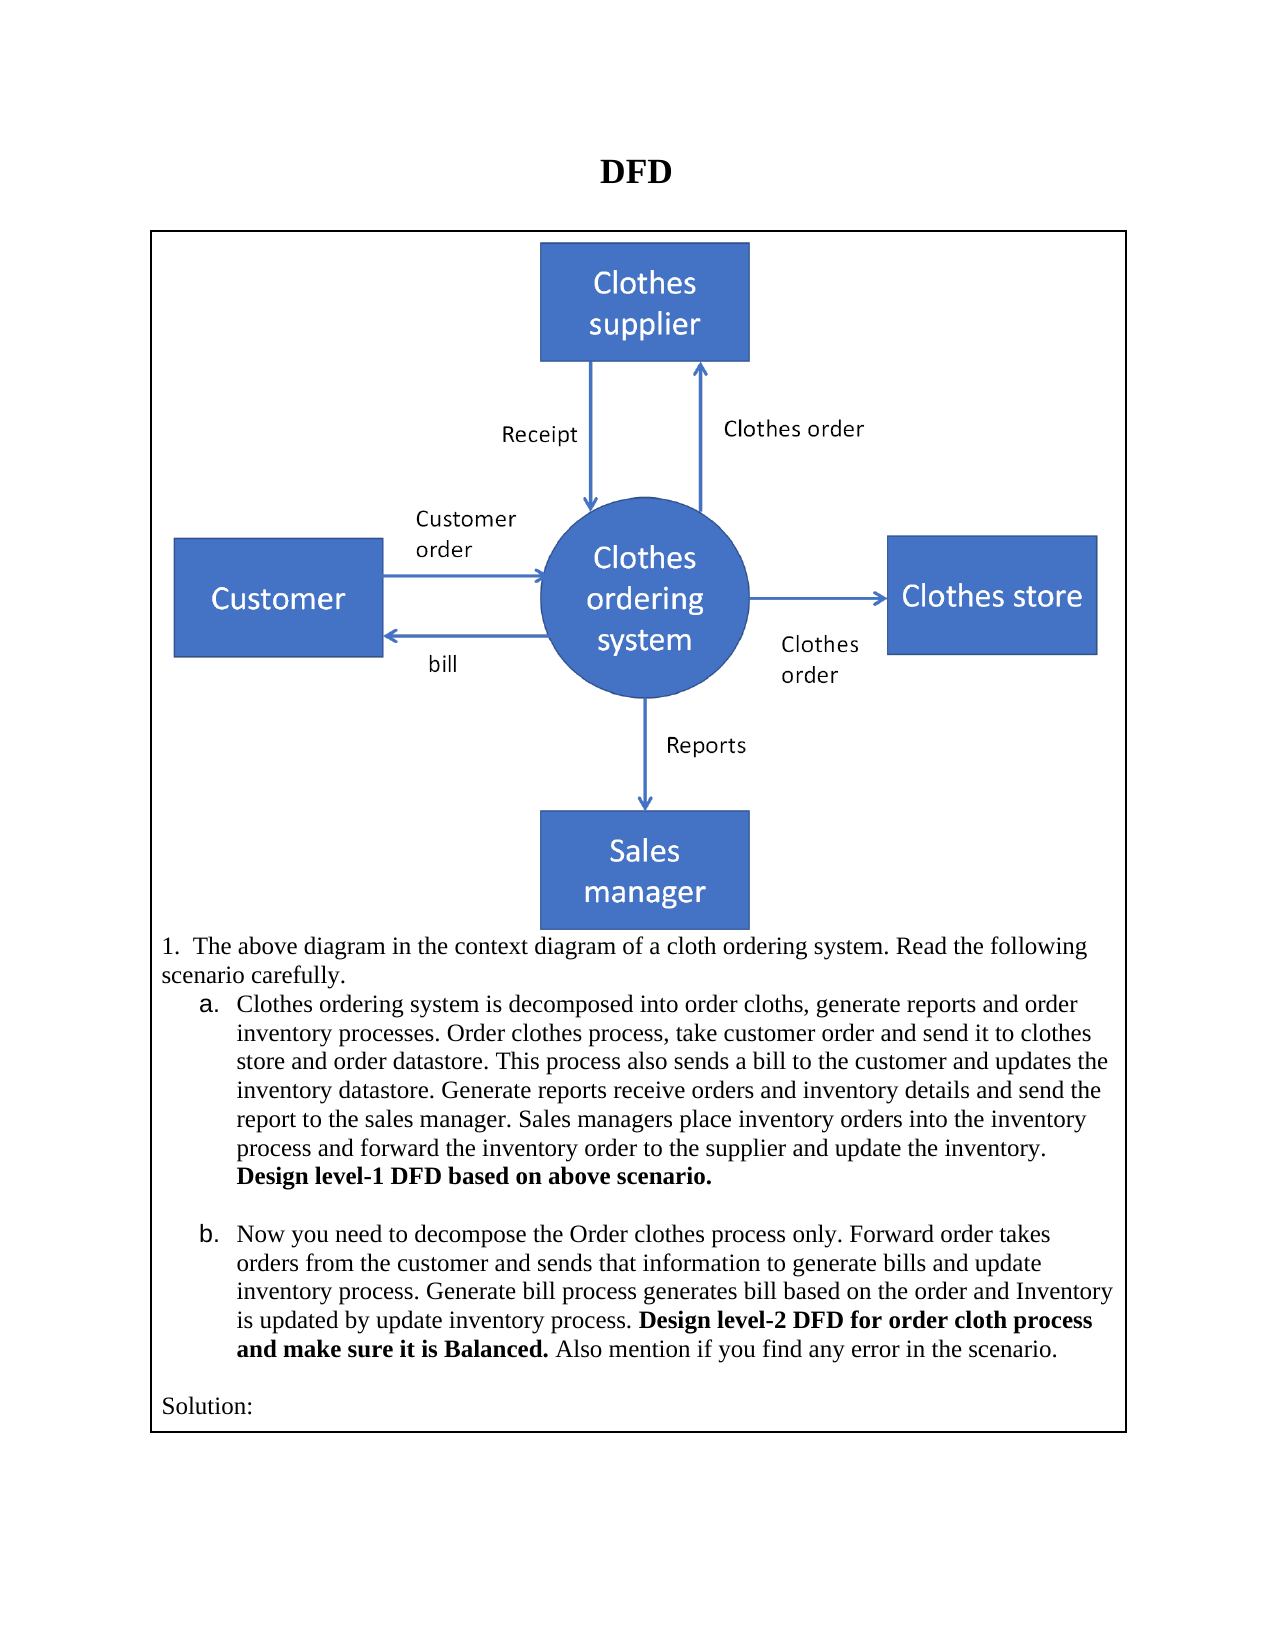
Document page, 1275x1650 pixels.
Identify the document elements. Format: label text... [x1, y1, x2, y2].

picture [173, 242, 1104, 932]
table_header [152, 232, 1125, 1431]
text DFD [600, 150, 1125, 191]
